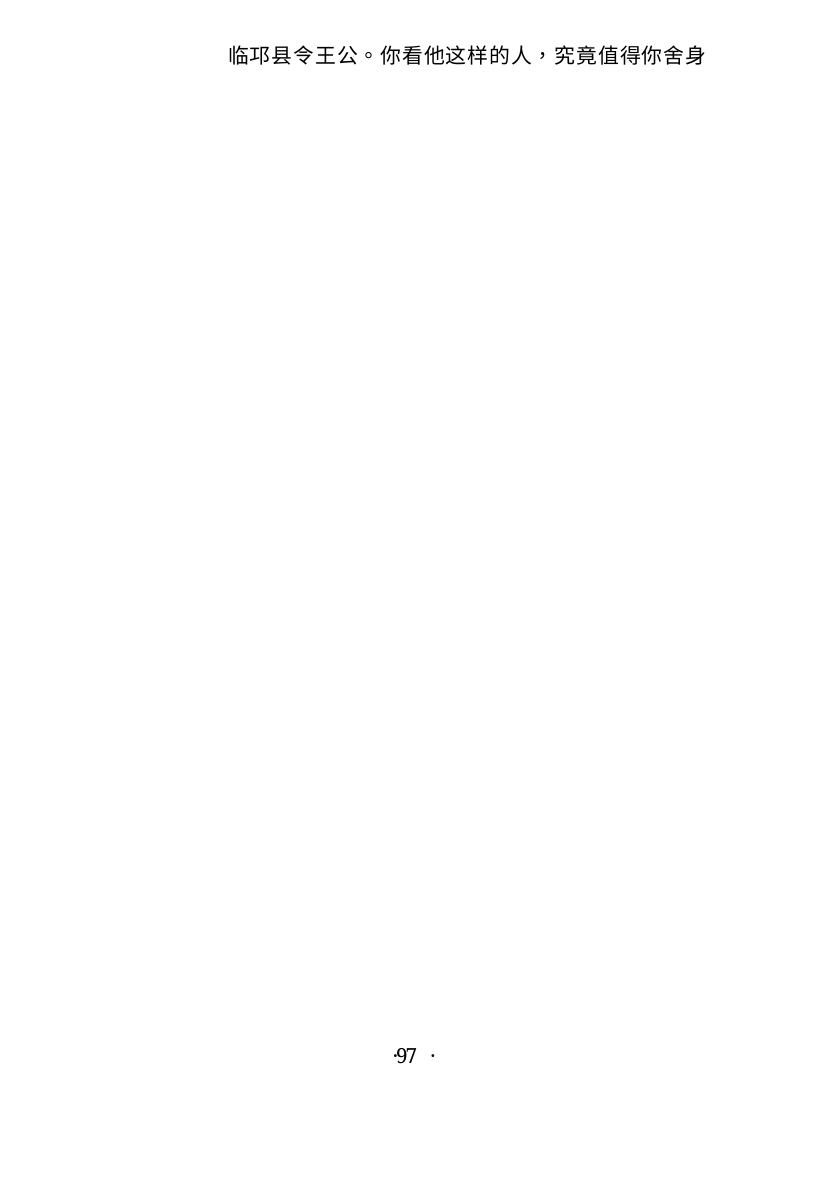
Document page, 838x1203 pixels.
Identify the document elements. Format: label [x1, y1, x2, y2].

text [144, 42, 714, 70]
